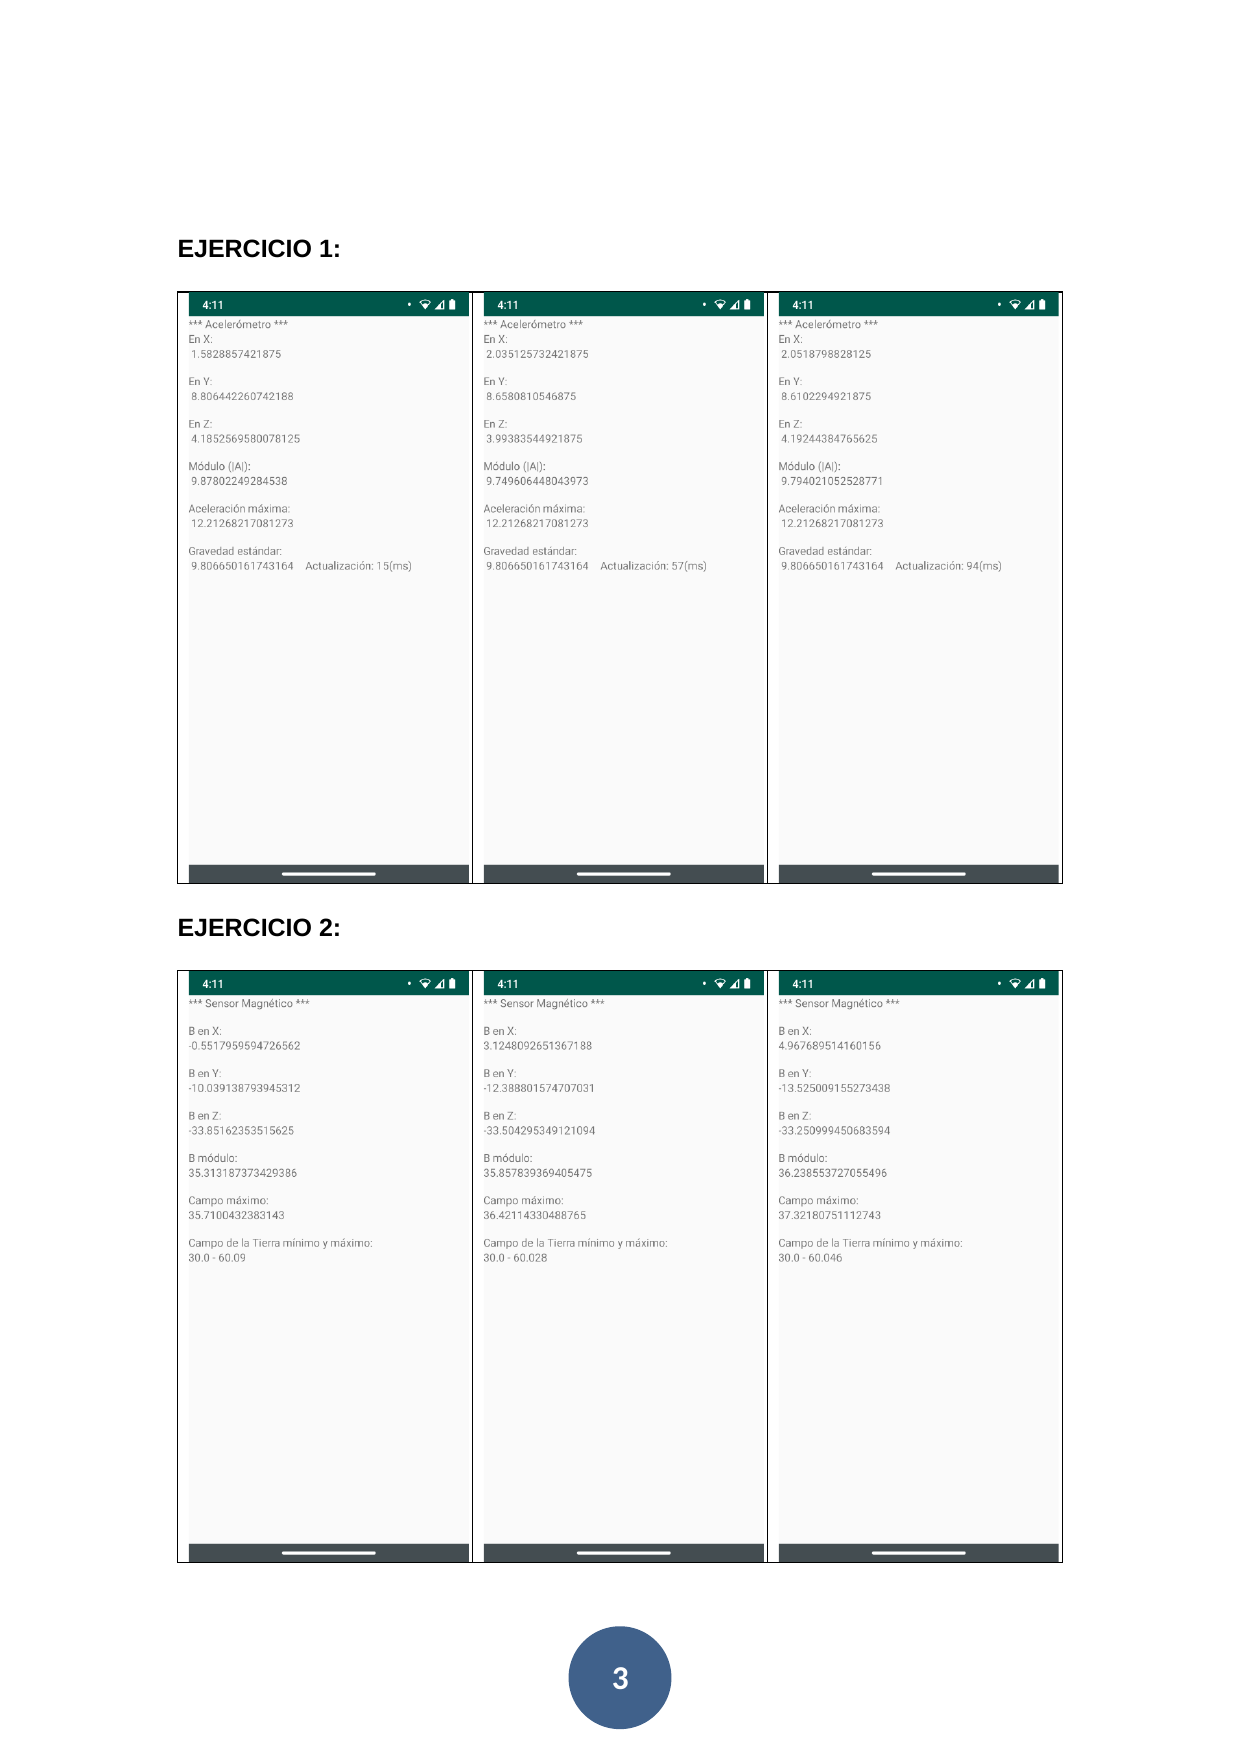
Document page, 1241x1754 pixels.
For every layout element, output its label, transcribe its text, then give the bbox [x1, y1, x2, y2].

table_header [768, 971, 778, 1562]
picture [483, 971, 764, 1562]
picture [188, 971, 469, 1562]
table_header [178, 293, 188, 883]
table_header [178, 971, 188, 1562]
picture [483, 292, 764, 883]
picture [188, 292, 469, 883]
table_header [473, 293, 483, 883]
text EJERCICIO 2: [177, 913, 1063, 941]
picture [778, 292, 1059, 883]
text EJERCICIO 1: [177, 234, 1063, 263]
table_header [473, 971, 483, 1562]
picture [778, 971, 1059, 1562]
table_header [768, 293, 778, 883]
